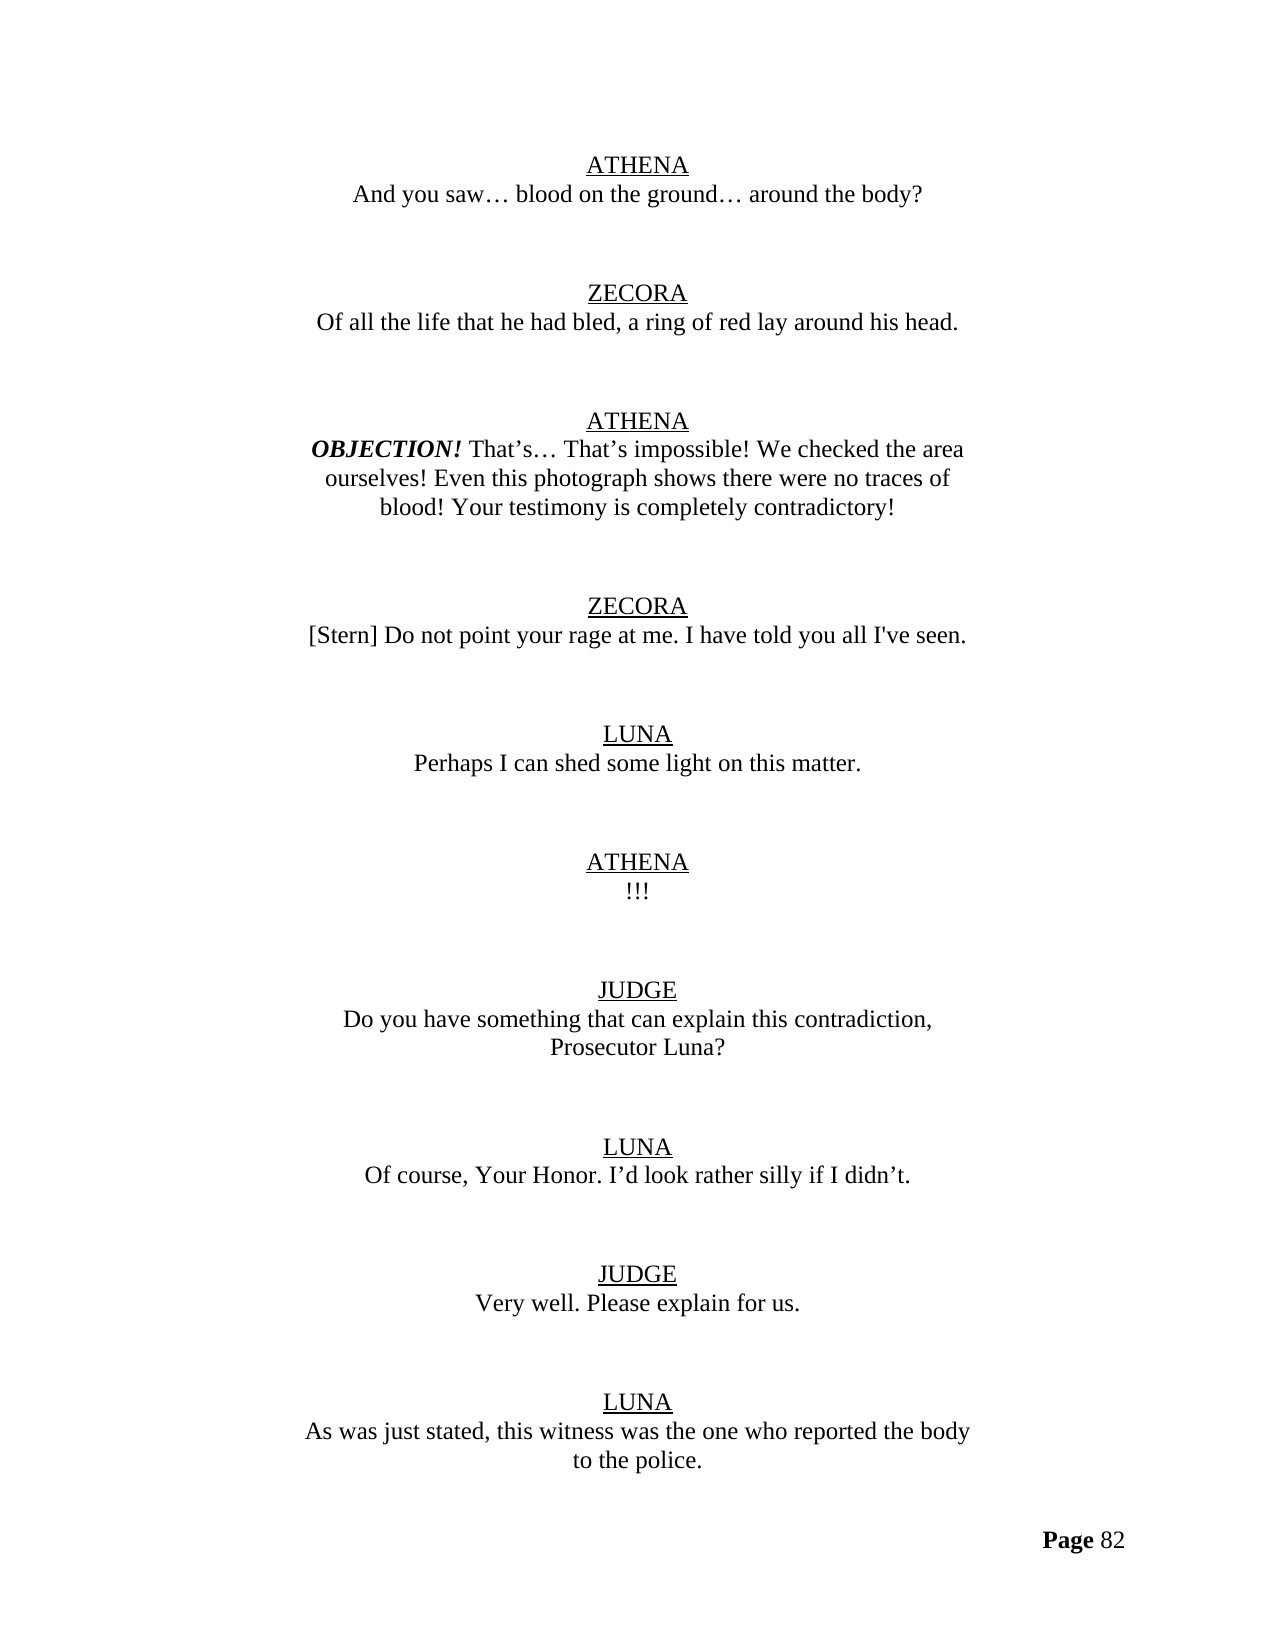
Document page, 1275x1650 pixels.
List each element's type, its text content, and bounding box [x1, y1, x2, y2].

text JUDGE Very well. Please explain for us. [300, 1259, 975, 1317]
text ZECORA Of all the life that he had bled, a ring of red lay around his head. [300, 278, 975, 335]
text ATHENA And you saw… blood on the ground… around the body? [300, 150, 975, 207]
text LUNA As was just stated, this witness was the one who reported the body to the police. [300, 1387, 975, 1474]
text ATHENA OBJECTION! That’s… That’s impossible! We checked the area ourselves! Even this photograph shows there were no traces of blood! Your testimony is completely contradictory! [300, 406, 975, 521]
text LUNA Perhaps I can shed some light on this matter. [300, 719, 975, 777]
text JUDGE Do you have something that can explain this contradiction, Prosecutor Luna? [300, 975, 975, 1061]
text LUNA Of course, Your Honor. I’d look rather silly if I didn’t. [300, 1132, 975, 1189]
text ZECORA [Stern] Do not point your rage at me. I have told you all I've seen. [300, 591, 975, 649]
text ATHENA !!! [300, 847, 975, 904]
